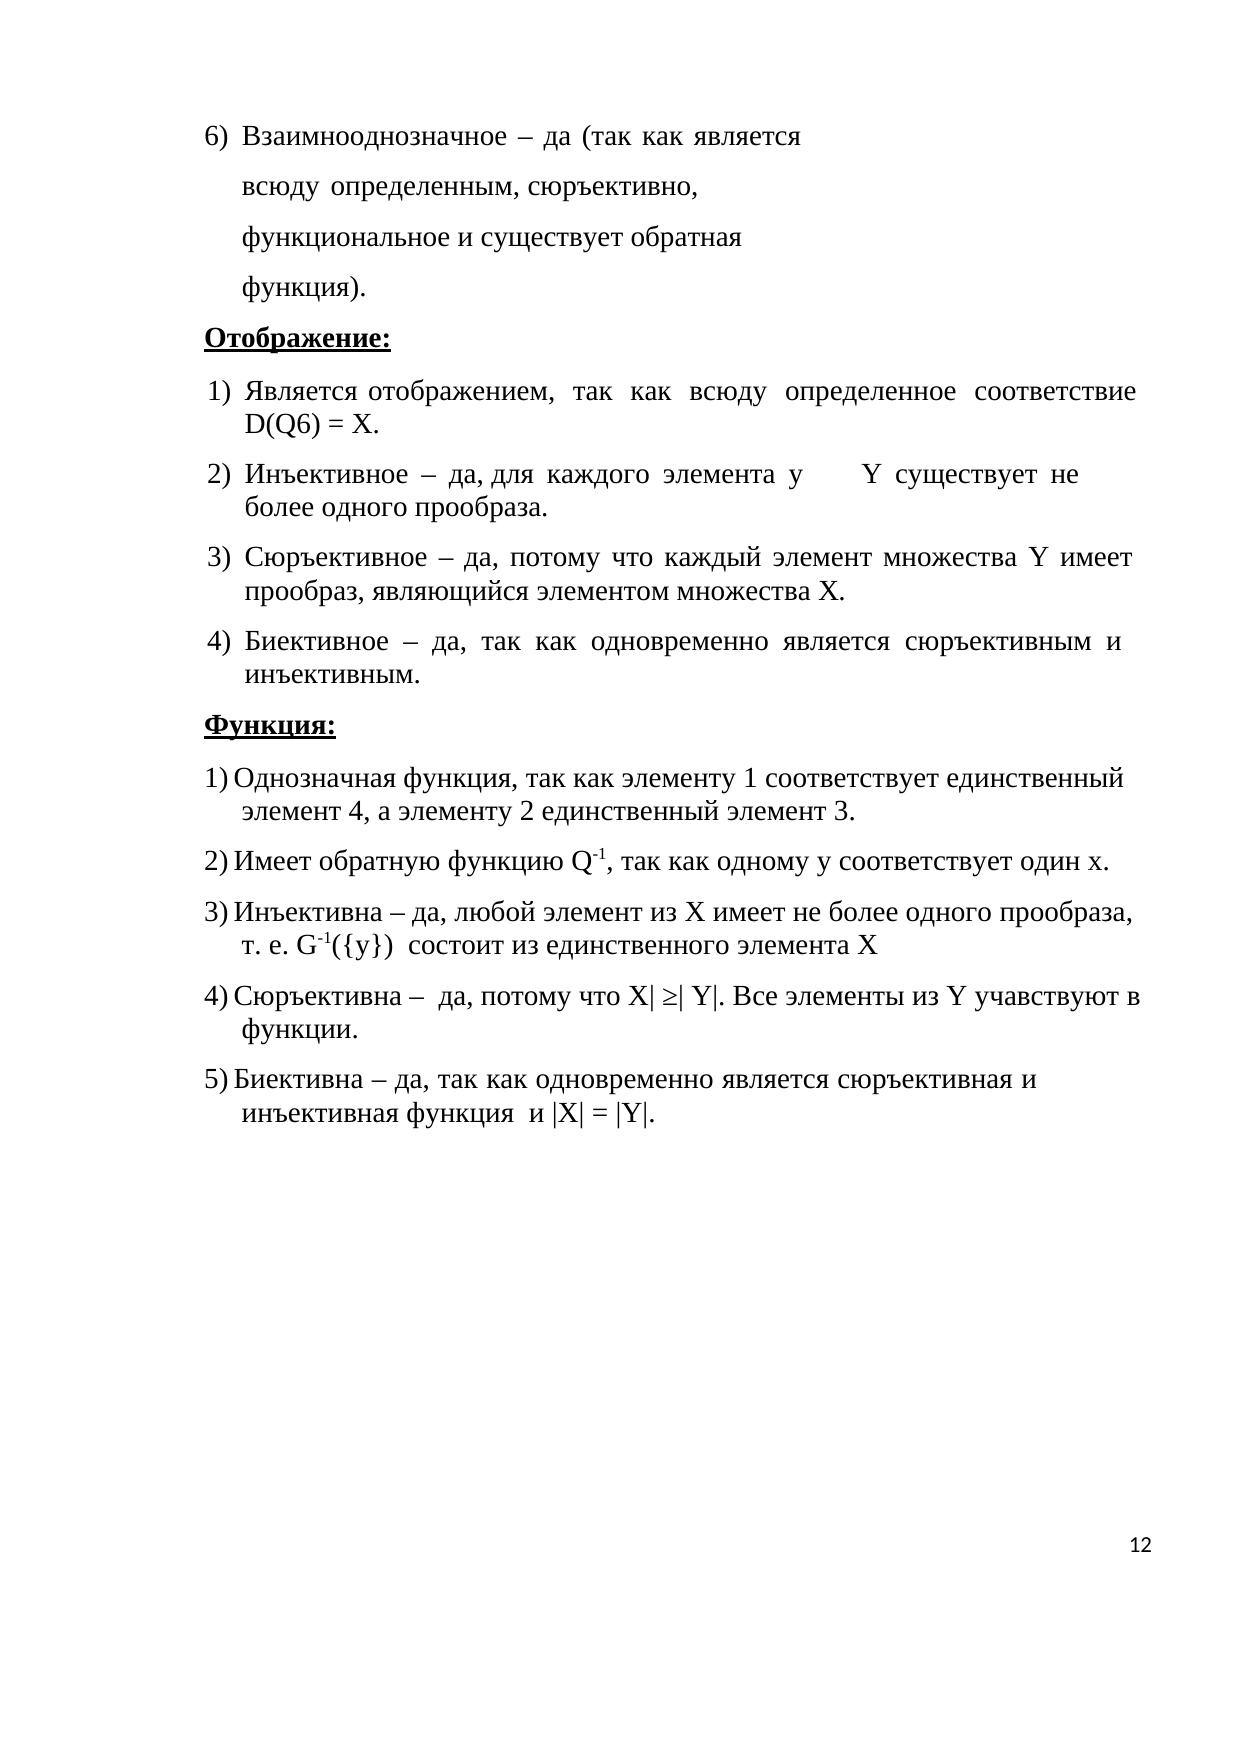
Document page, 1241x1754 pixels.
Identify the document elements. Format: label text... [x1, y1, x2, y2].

text Отображение: [204, 320, 1152, 353]
list Однозначная функция, так как элементу 1 соответствует единственный элемент 4, а элементу 2 единственный элемент 3. [204, 760, 1152, 827]
list Является отображением, так как всюду определенное соответствие D(Q6) = X. [207, 373, 1152, 440]
list Взаимнооднозначное – да (так как является всюду определенным, сюръективно, функциональное и существует обратная функция). [204, 118, 856, 303]
list Биективное – да, так как одновременно является сюръективным и инъективным. [207, 623, 1152, 690]
list Инъективное – да, для каждого элемента y Y существует не более одного прообраза. [207, 456, 1152, 523]
list Сюръективное – да, потому что каждый элемент множества Y имеет прообраз, являющийся элементом множества X. [207, 539, 1152, 607]
list Имеет обратную функцию Q-1, так как одному y соответствует один x. [204, 843, 1152, 877]
list Биективна – да, так как одновременно является сюръективная и инъективная функция и |X| = |Y|. [204, 1062, 1152, 1129]
list Инъективна – да, любой элемент из X имеет не более одного прообраза, т. е. G-1({y}) состоит из единственного элемента X [204, 894, 1152, 961]
list Сюръективна – да, потому что X| ≥| Y|. Все элементы из Y учавствуют в функции. [204, 978, 1152, 1045]
text Функция: [204, 707, 1152, 740]
